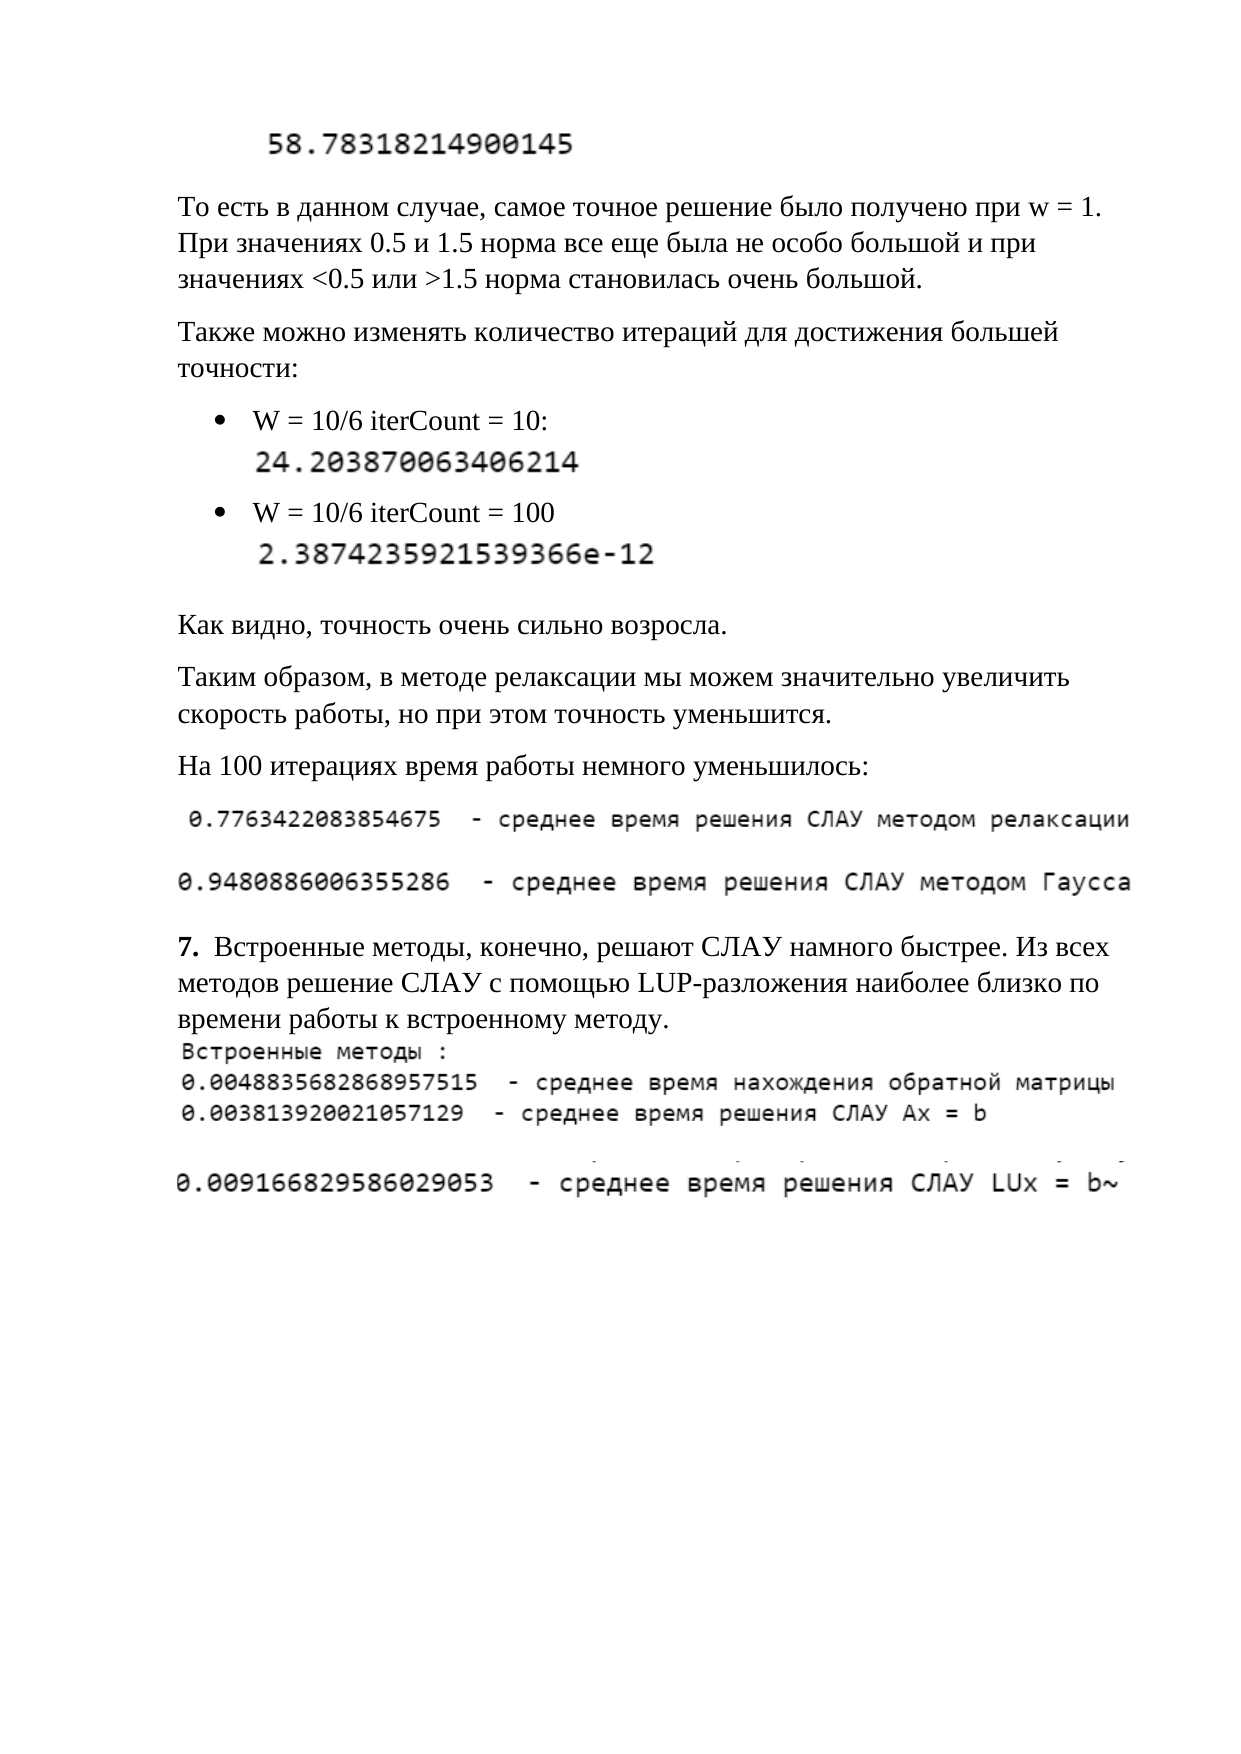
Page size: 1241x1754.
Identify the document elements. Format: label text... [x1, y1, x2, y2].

text Таким образом, в методе релаксации мы можем значительно увеличить скорость работы, но при этом точность уменьшится. [177, 659, 1152, 729]
text То есть в данном случае, самое точное решение было получено при w = 1. При значениях 0.5 и 1.5 норма все еще была не особо большой и при значениях <0.5 или >1.5 норма становилась очень большой. [177, 189, 1152, 295]
text Также можно изменять количество итераций для достижения большей точности: [177, 314, 1152, 384]
picture [177, 801, 1152, 848]
picture [177, 866, 1152, 911]
list W = 10/6 iterCount = 10: [215, 403, 1152, 437]
picture [177, 1161, 1152, 1217]
picture [252, 118, 595, 170]
picture [252, 531, 678, 588]
text На 100 итерациях время работы немного уменьшилось: [177, 748, 1152, 782]
picture [177, 1037, 1152, 1142]
text 7. Встроенные методы, конечно, решают СЛАУ намного быстрее. Из всех методов решение СЛАУ с помощью LUP-разложения наиболее близко по времени работы к встроенному методу. [177, 929, 1152, 1037]
text Как видно, точность очень сильно возросла. [177, 607, 1152, 640]
list W = 10/6 iterCount = 100 [215, 495, 1152, 529]
picture [252, 439, 604, 493]
